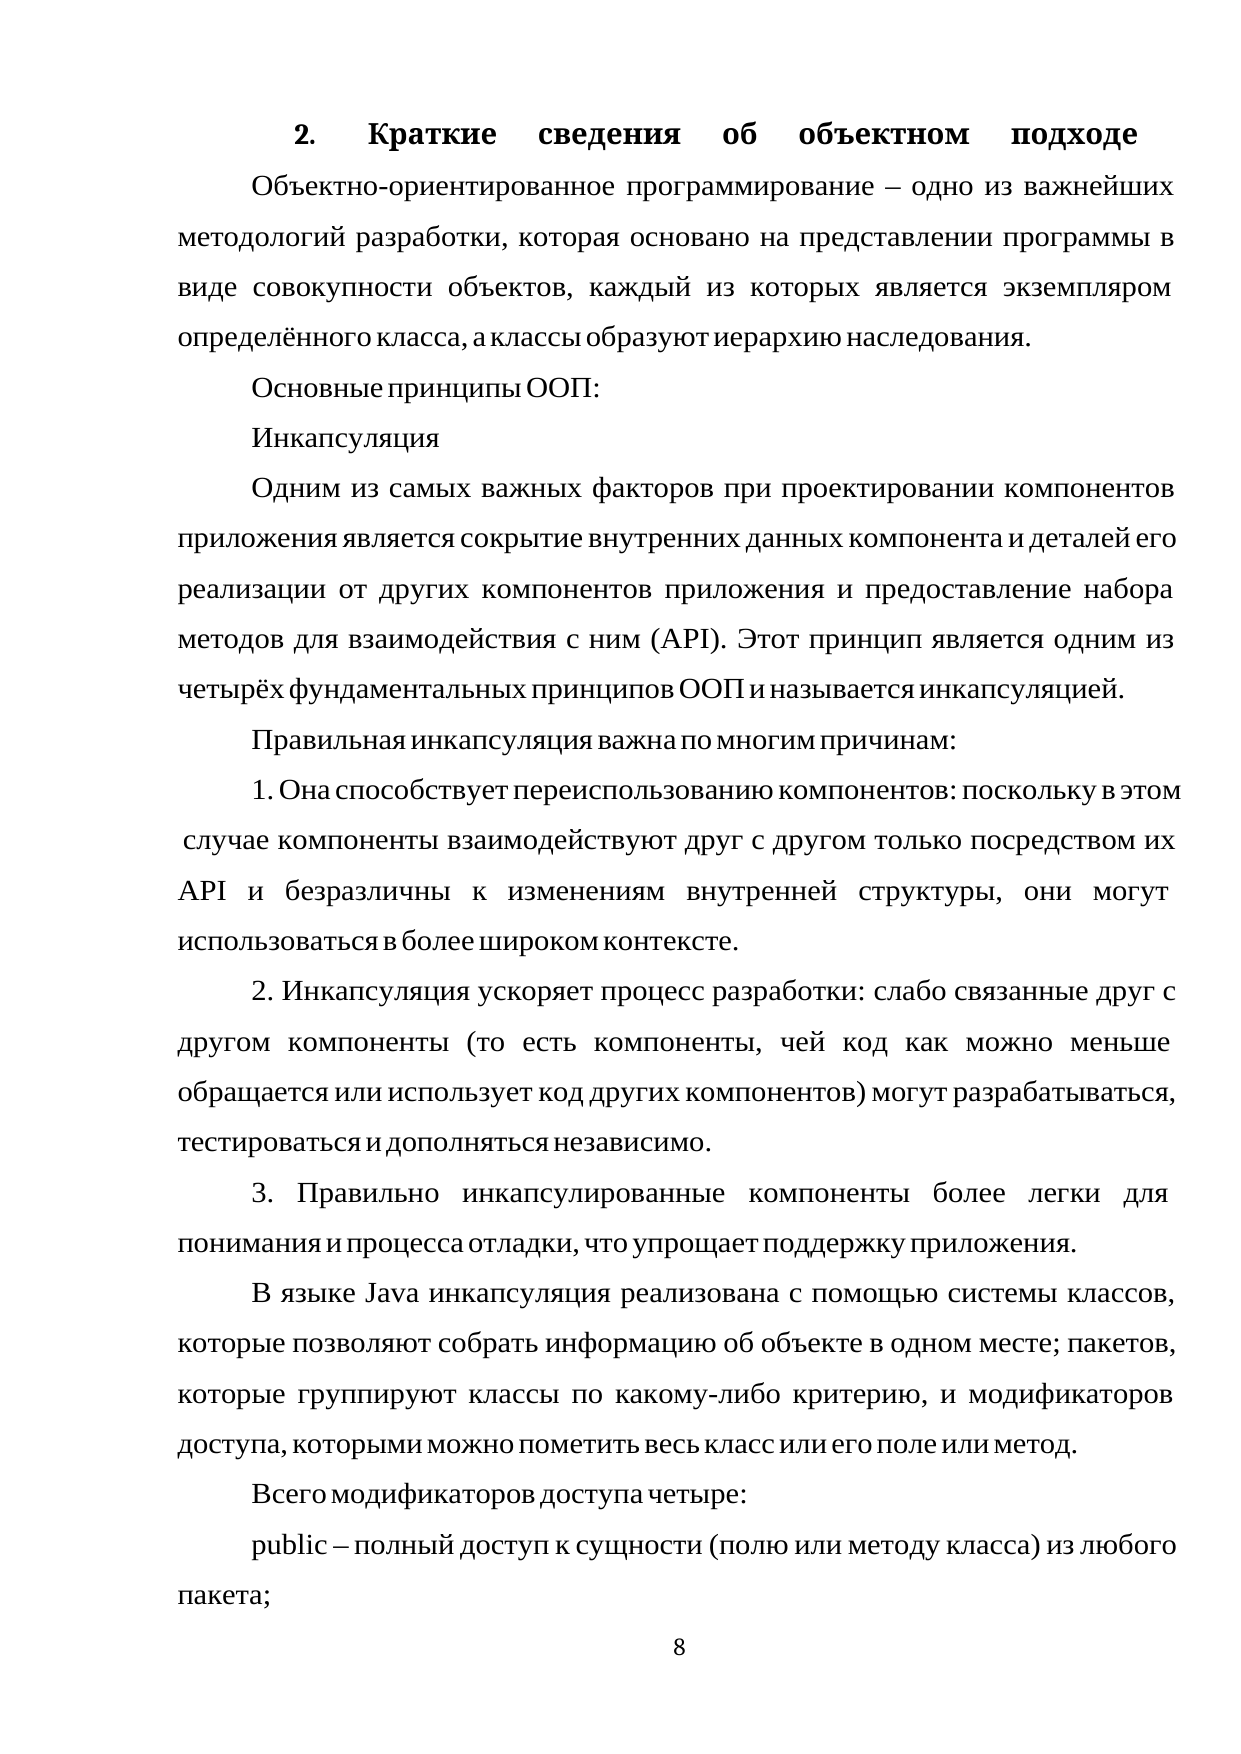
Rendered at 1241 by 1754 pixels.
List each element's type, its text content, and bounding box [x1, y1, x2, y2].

text Правильная раз инкапсуляция раз важна раз по раз многим раз причинам: раз [177, 722, 1181, 755]
text 3. раз Правильно раз инкапсулированные раз компоненты раз более раз легки раз для раз понимания раз и раз процесса раз отладки, раз что раз упрощает раз поддержку раз приложения. [177, 1175, 1181, 1258]
subtitle Краткие раз сведения раз об раз объектном раз подходе [177, 118, 1181, 152]
text public раз – раз полный раз доступ раз к раз сущности раз (полю раз или раз методу раз класса) раз из раз любого раз пакета; [177, 1527, 1181, 1611]
text Одним раз из раз самых раз важных раз факторов раз при раз проектировании раз компонентов раз приложения раз является раз сокрытие раз внутренних раз данных раз компонента раз и раз деталей раз его раз реализации раз от раз других раз компонентов раз приложения раз и раз предоставление раз набора раз методов раз для раз взаимодействия раз с раз ним раз (API). раз Этот раз принцип раз является раз одним раз из раз четырёх раз фундаментальных раз принципов раз ООП раз и раз называется раз инкапсуляцией. [177, 470, 1181, 705]
text 1. раз Она раз способствует раз переиспользованию раз компонентов: раз поскольку раз в раз этом раз случае раз компоненты раз взаимодействуют раз друг раз с раз другом раз только раз посредством раз их раз API раз и раз безразличны раз к раз изменениям раз внутренней раз структуры, раз они раз могут раз использоваться раз в раз более раз широком раз контексте. [177, 772, 1181, 957]
text Всего раз модификаторов раз доступа раз четыре: [177, 1477, 1181, 1510]
text Объектно-ориентированное раз программирование раз – раз одно раз из раз важнейших раз методологий раз разработки, раз которая раз основано раз на раз представлении раз программы раз в раз виде раз совокупности раз объектов, раз каждый раз из раз которых раз является раз экземпляром раз определённого раз класса, раз а раз классы раз образуют раз иерархию раз наследования. [177, 168, 1181, 353]
text В раз языке раз Java раз инкапсуляция раз реализована раз с раз помощью раз системы раз классов, раз которые раз позволяют раз собрать раз информацию раз об раз объекте раз в раз одном раз месте; раз пакетов, раз которые раз группируют раз классы раз по раз какому-либо раз критерию, раз и раз модификаторов раз доступа, раз которыми раз можно раз пометить раз весь раз класс раз или раз его раз поле раз или раз метод. [177, 1275, 1181, 1460]
text 2. раз Инкапсуляция раз ускоряет раз процесс раз разработки: раз слабо раз связанные раз друг раз с раз другом раз компоненты раз (то раз есть раз компоненты, раз чей раз код раз как раз можно раз меньше раз обращается раз или раз использует раз код раз других раз компонентов) раз могут раз разрабатываться, раз тестироваться раз и раз дополняться раз независимо. [177, 973, 1181, 1158]
text Основные раз принципы раз ООП: [177, 370, 1181, 403]
text Инкапсуляция [177, 420, 1181, 453]
